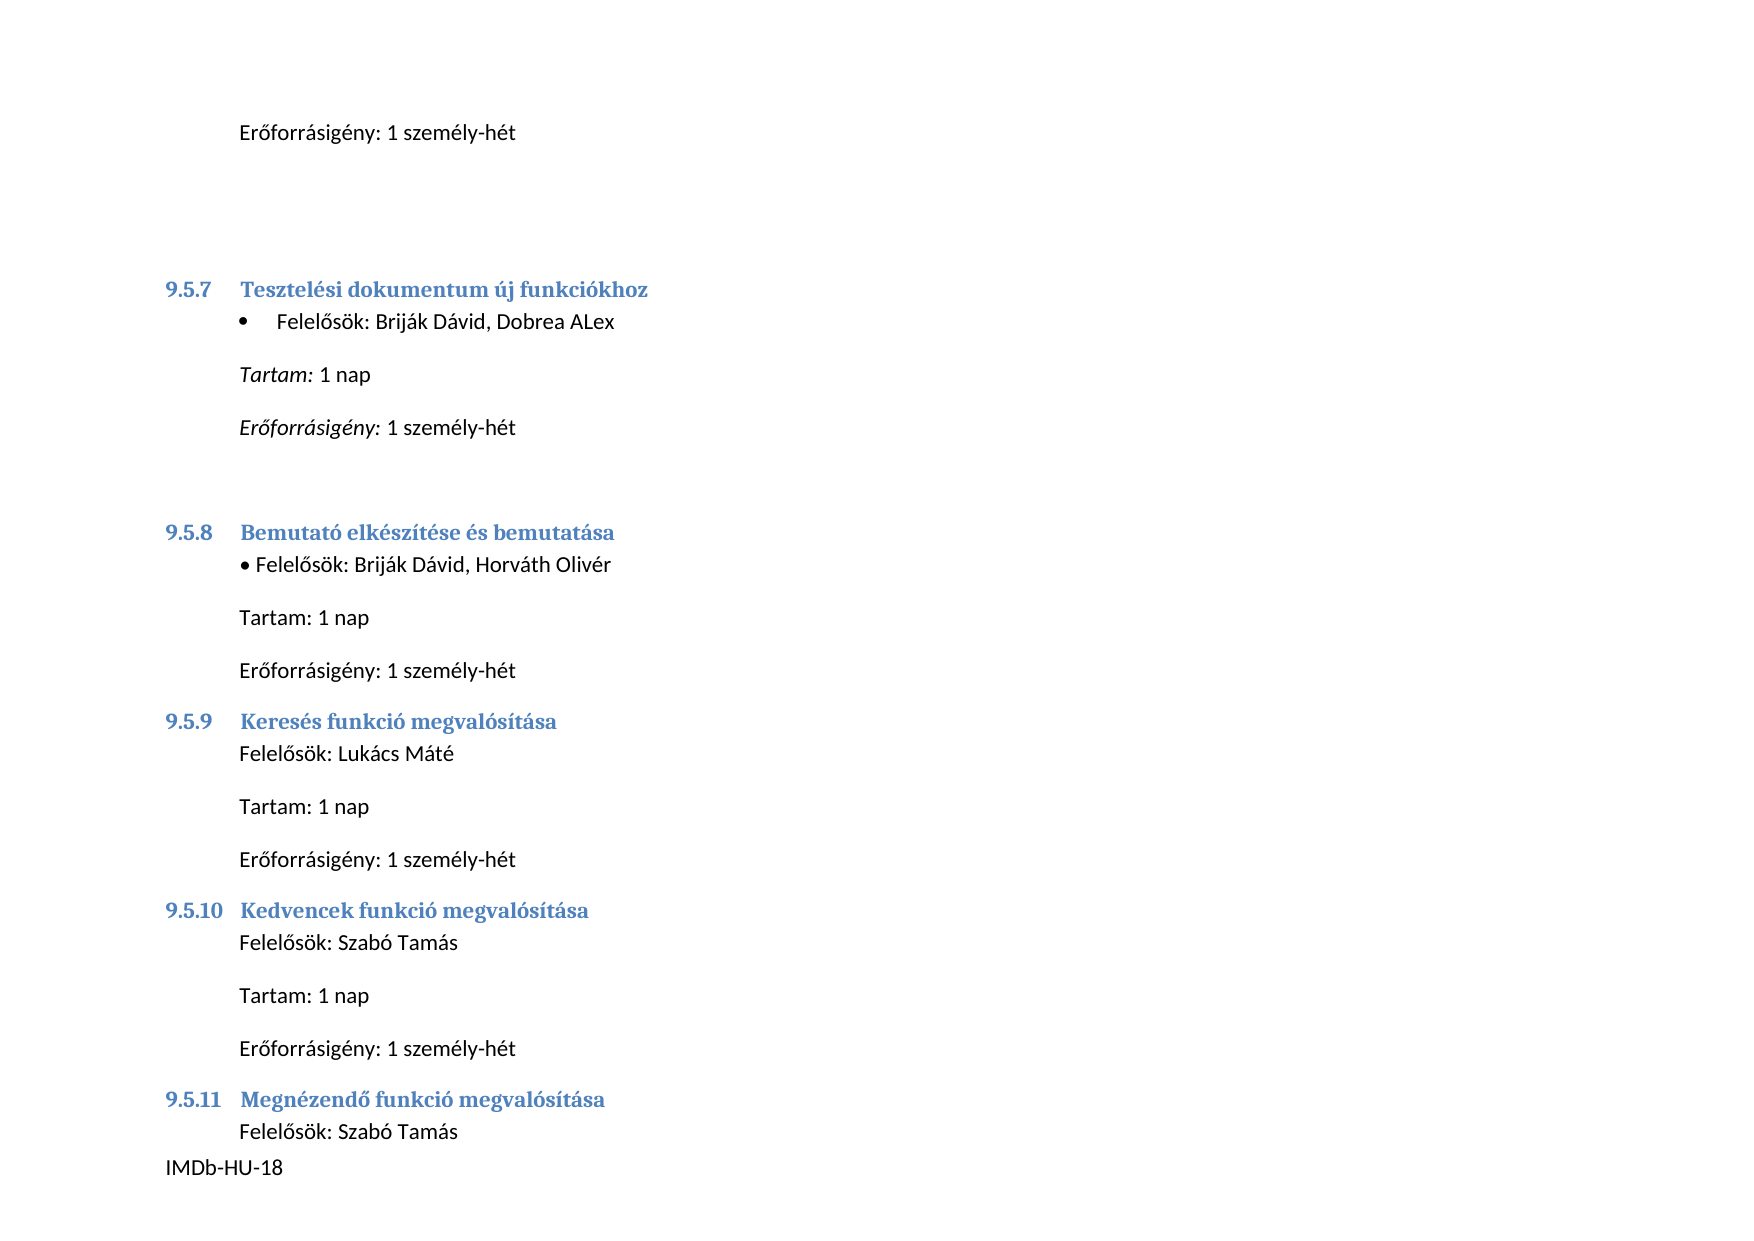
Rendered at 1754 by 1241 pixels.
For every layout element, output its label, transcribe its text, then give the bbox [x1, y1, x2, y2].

subtitle Bemutató elkészítése és bemutatása [165, 519, 1623, 546]
list Felelősök: Briják Dávid, Dobrea ALex [239, 307, 1623, 335]
subtitle Kedvencek funkció megvalósítása [165, 898, 1623, 924]
text Tartam: 1 nap [239, 360, 1623, 388]
text • Felelősök: Briják Dávid, Horváth Olivér [165, 550, 1623, 578]
text Erőforrásigény: 1 személy-hét [239, 1034, 1623, 1062]
text Erőforrásigény: 1 személy-hét [239, 413, 1623, 441]
text Felelősök: Szabó Tamás [239, 1117, 1623, 1146]
subtitle Megnézendő funkció megvalósítása [165, 1087, 1623, 1114]
text Felelősök: Lukács Máté [239, 739, 1623, 767]
subtitle Keresés funkció megvalósítása [165, 709, 1623, 735]
text Erőforrásigény: 1 személy-hét [239, 845, 1623, 873]
text Tartam: 1 nap [239, 792, 1623, 820]
text Tartam: 1 nap [165, 603, 1623, 631]
subtitle Tesztelési dokumentum új funkciókhoz [165, 277, 1623, 303]
text Erőforrásigény: 1 személy-hét [165, 656, 1623, 684]
text Erőforrásigény: 1 személy-hét [239, 118, 1623, 146]
text Tartam: 1 nap [239, 981, 1623, 1009]
text Felelősök: Szabó Tamás [239, 928, 1623, 956]
